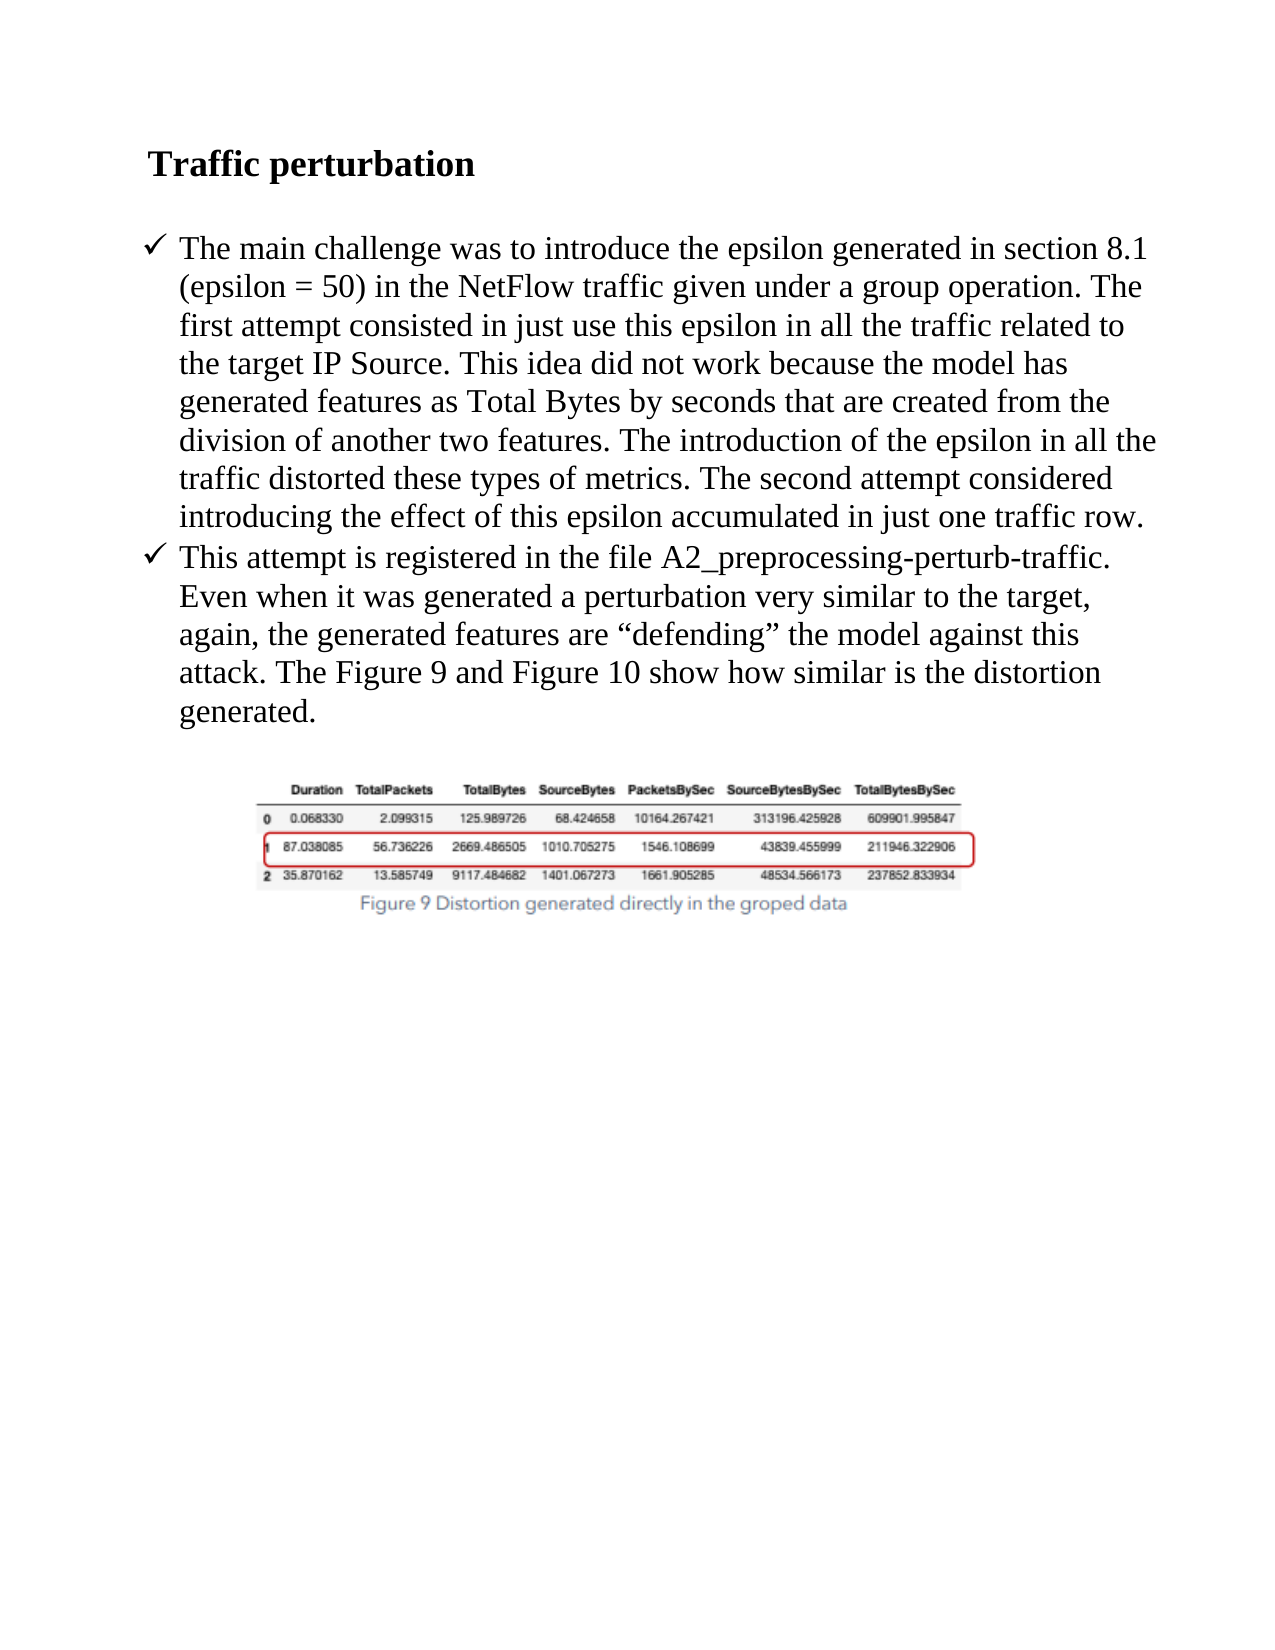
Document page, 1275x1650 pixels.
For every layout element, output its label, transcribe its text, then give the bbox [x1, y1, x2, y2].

list Traffic perturbation [147, 142, 1260, 185]
list This attempt is registered in the file A2_preprocessing-perturb-traffic. Even when it was generated a perturbation very similar to the target, again, the generated features are “defending” the model against this attack. The Figure 9 and Figure 10 show how similar is the distortion generated. [141, 538, 1168, 729]
picture [248, 771, 994, 919]
list The main challenge was to introduce the epsilon generated in section 8.1 (epsilon = 50) in the NetFlow traffic given under a group operation. The first attempt consisted in just use this epsilon in all the traffic related to the target IP Source. This idea did not work because the model has generated features as Total Bytes by seconds that are created from the division of another two features. The introduction of the epsilon in all the traffic distorted these types of metrics. The second attempt considered introducing the effect of this epsilon accumulated in just one traffic row. [141, 228, 1168, 535]
